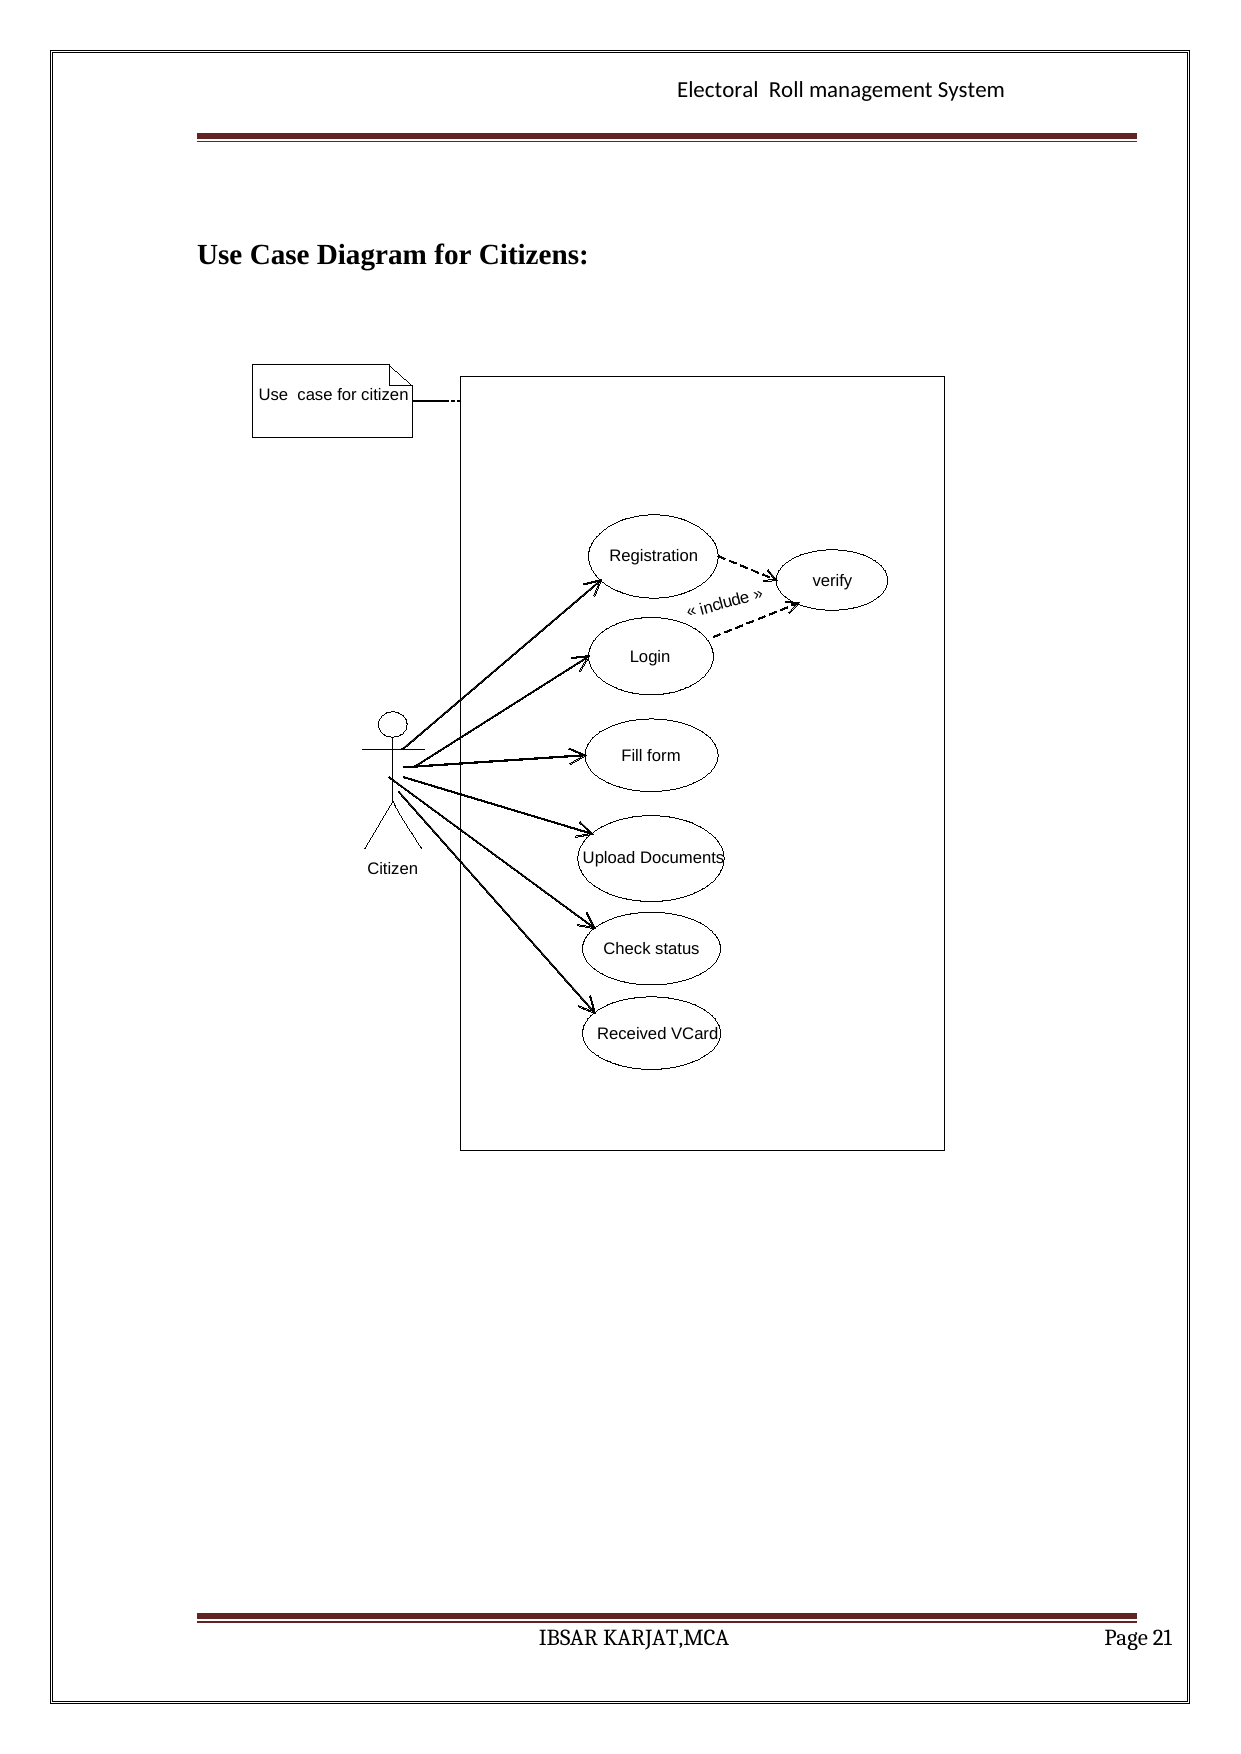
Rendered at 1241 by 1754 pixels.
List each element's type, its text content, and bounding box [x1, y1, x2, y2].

text Use Case Diagram for Citizens: [197, 237, 1137, 271]
